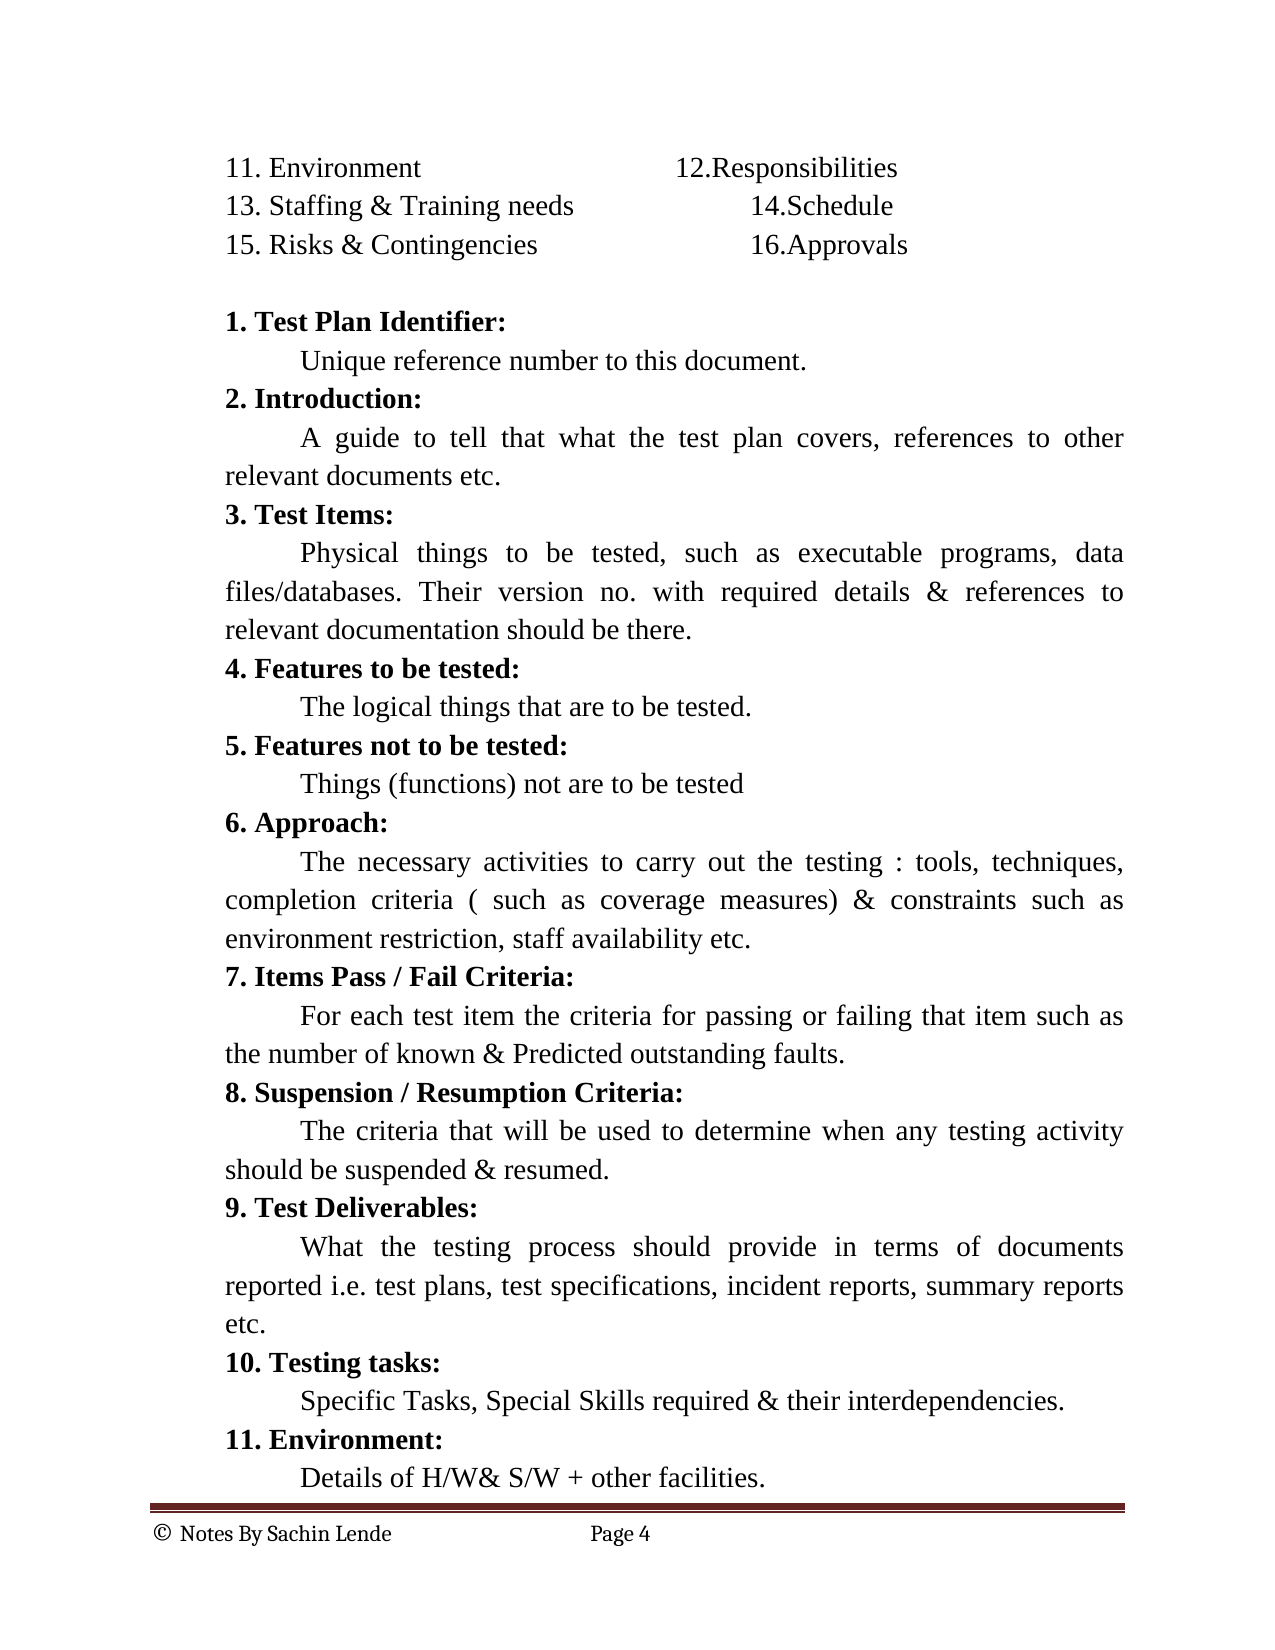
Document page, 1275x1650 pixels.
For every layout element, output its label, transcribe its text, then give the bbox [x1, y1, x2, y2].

text 10. Testing tasks: [225, 1345, 1125, 1378]
text The necessary activities to carry out the testing : tools, techniques, completion criteria ( such as coverage measures) & constraints such as environment restriction, staff availability etc. [225, 844, 1125, 954]
text 2. Introduction: [225, 381, 1125, 415]
text 13. Staffing & Training needs 14.Schedule [225, 188, 1125, 222]
text The logical things that are to be tested. [225, 689, 1125, 723]
text Details of H/W& S/W + other facilities. [225, 1460, 1125, 1494]
text 6. Approach: [225, 805, 1125, 839]
text 1. Test Plan Identifier: [225, 304, 1125, 338]
text 4. Features to be tested: [225, 651, 1125, 684]
text 9. Test Deliverables: [225, 1191, 1125, 1224]
text For each test item the criteria for passing or failing that item such as the number of known & Predicted outstanding faults. [225, 998, 1125, 1070]
text Things (functions) not are to be tested [225, 767, 1125, 800]
text Physical things to be tested, such as executable programs, data files/databases. Their version no. with required details & references to relevant documentation should be there. [225, 535, 1125, 646]
text What the testing process should provide in terms of documents reported i.e. test plans, test specifications, incident reports, summary reports etc. [225, 1229, 1125, 1340]
text 8. Suspension / Resumption Criteria: [225, 1075, 1125, 1108]
text 15. Risks & Contingencies 16.Approvals [225, 227, 1125, 261]
text 11. Environment 12.Responsibilities [225, 150, 1125, 183]
text 7. Items Pass / Fail Criteria: [225, 959, 1125, 993]
text 5. Features not to be tested: [225, 728, 1125, 762]
text Unique reference number to this document. [225, 343, 1125, 376]
text 11. Environment: [225, 1422, 1125, 1455]
text The criteria that will be used to determine when any testing activity should be suspended & resumed. [225, 1113, 1125, 1186]
text 3. Test Items: [225, 497, 1125, 530]
text Specific Tasks, Special Skills required & their interdependencies. [225, 1383, 1125, 1417]
text A guide to tell that what the test plan covers, references to other relevant documents etc. [225, 420, 1125, 492]
